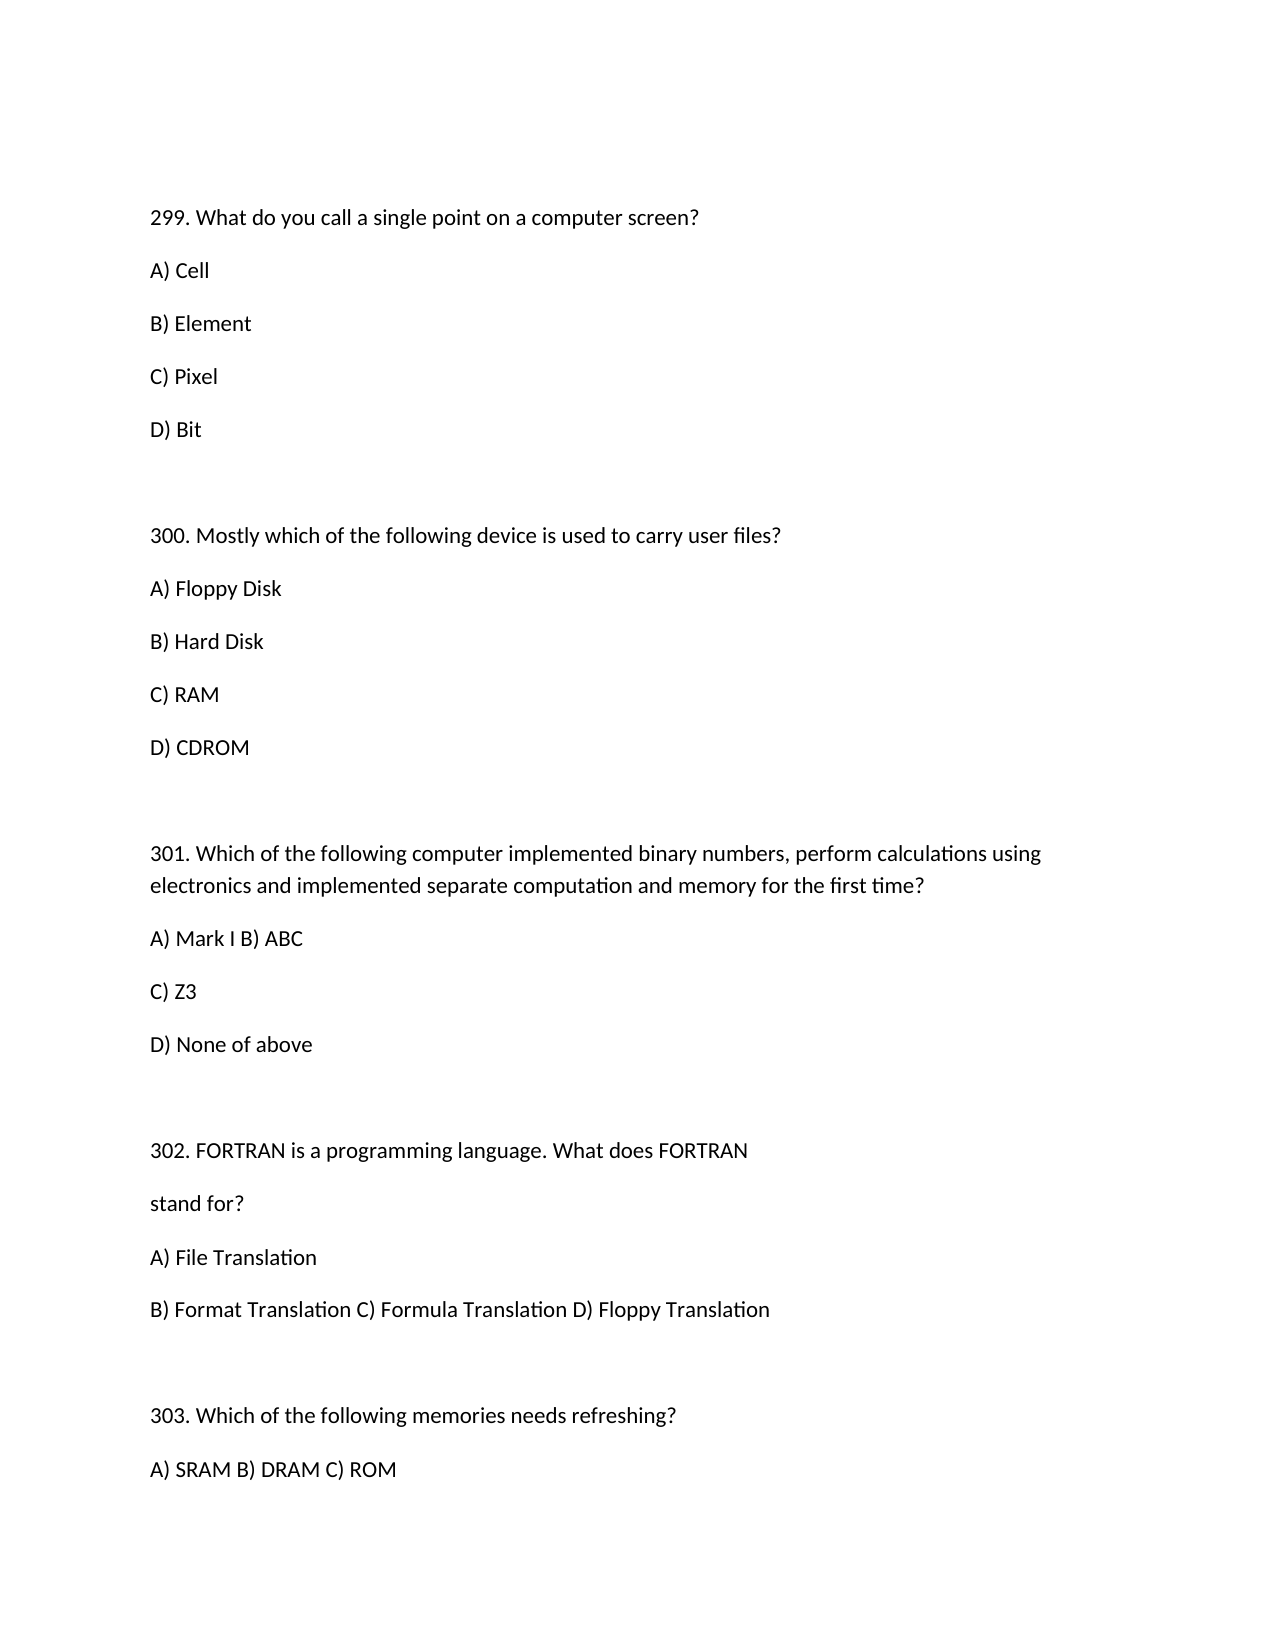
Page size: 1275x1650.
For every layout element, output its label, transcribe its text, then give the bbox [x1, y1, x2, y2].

text C) Pixel [150, 362, 1125, 390]
text 303. Which of the following memories needs refreshing? [150, 1402, 1125, 1430]
text B) Format Translation C) Formula Translation D) Floppy Translation [150, 1296, 1125, 1324]
text A) Cell [150, 256, 1125, 284]
text 302. FORTRAN is a programming language. What does FORTRAN [150, 1137, 1125, 1164]
text 301. Which of the following computer implemented binary numbers, perform calculations using electronics and implemented separate computation and memory for the first time? [150, 839, 1125, 899]
text C) RAM [150, 680, 1125, 708]
text D) CDROM [150, 733, 1125, 761]
text B) Element [150, 309, 1125, 337]
text A) Floppy Disk [150, 574, 1125, 602]
text stand for? [150, 1189, 1125, 1218]
text 299. What do you call a single point on a computer screen? [150, 203, 1125, 231]
text C) Z3 [150, 977, 1125, 1006]
text D) Bit [150, 415, 1125, 443]
text A) Mark I B) ABC [150, 924, 1125, 952]
text B) Hard Disk [150, 627, 1125, 655]
text D) None of above [150, 1031, 1125, 1058]
text A) File Translation [150, 1243, 1125, 1271]
text 300. Mostly which of the following device is used to carry user files? [150, 521, 1125, 549]
text A) SRAM B) DRAM C) ROM [150, 1455, 1125, 1483]
